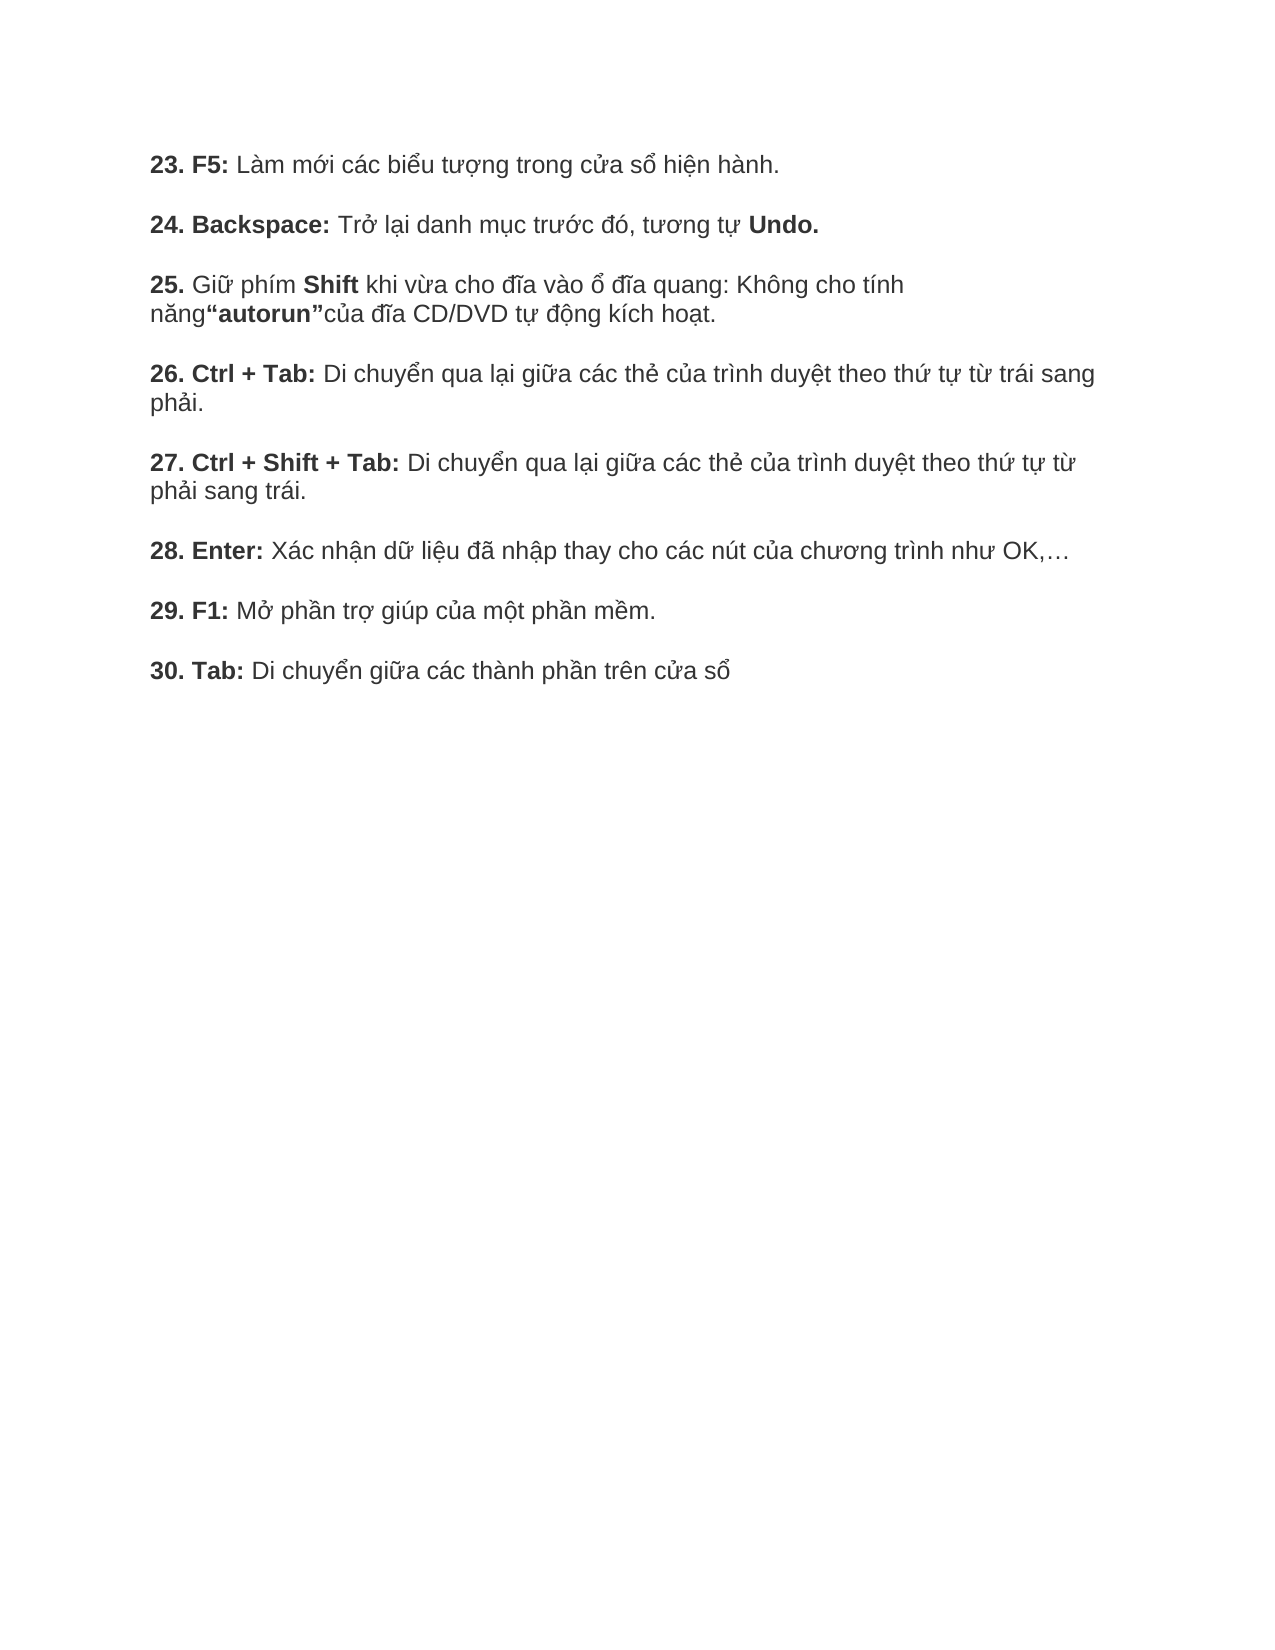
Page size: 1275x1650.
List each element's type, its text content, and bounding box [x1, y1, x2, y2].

text 30. Tab: Di chuyển giữa các thành phần trên cửa sổ [150, 656, 1125, 685]
text 25. Giữ phím Shift khi vừa cho đĩa vào ổ đĩa quang: Không cho tính năng“autorun”của đĩa CD/DVD tự động kích hoạt. [150, 270, 1125, 327]
text 23. F5: Làm mới các biểu tượng trong cửa sổ hiện hành. [150, 150, 1125, 179]
text 24. Backspace: Trở lại danh mục trước đó, tương tự Undo. [150, 210, 1125, 239]
text 28. Enter: Xác nhận dữ liệu đã nhập thay cho các nút của chương trình như OK,… [150, 536, 1125, 565]
text 29. F1: Mở phần trợ giúp của một phần mềm. [150, 596, 1125, 625]
text 27. Ctrl + Shift + Tab: Di chuyển qua lại giữa các thẻ của trình duyệt theo thứ tự từ phải sang trái. [150, 447, 1125, 505]
text 26. Ctrl + Tab: Di chuyển qua lại giữa các thẻ của trình duyệt theo thứ tự từ trái sang phải. [150, 359, 1125, 416]
